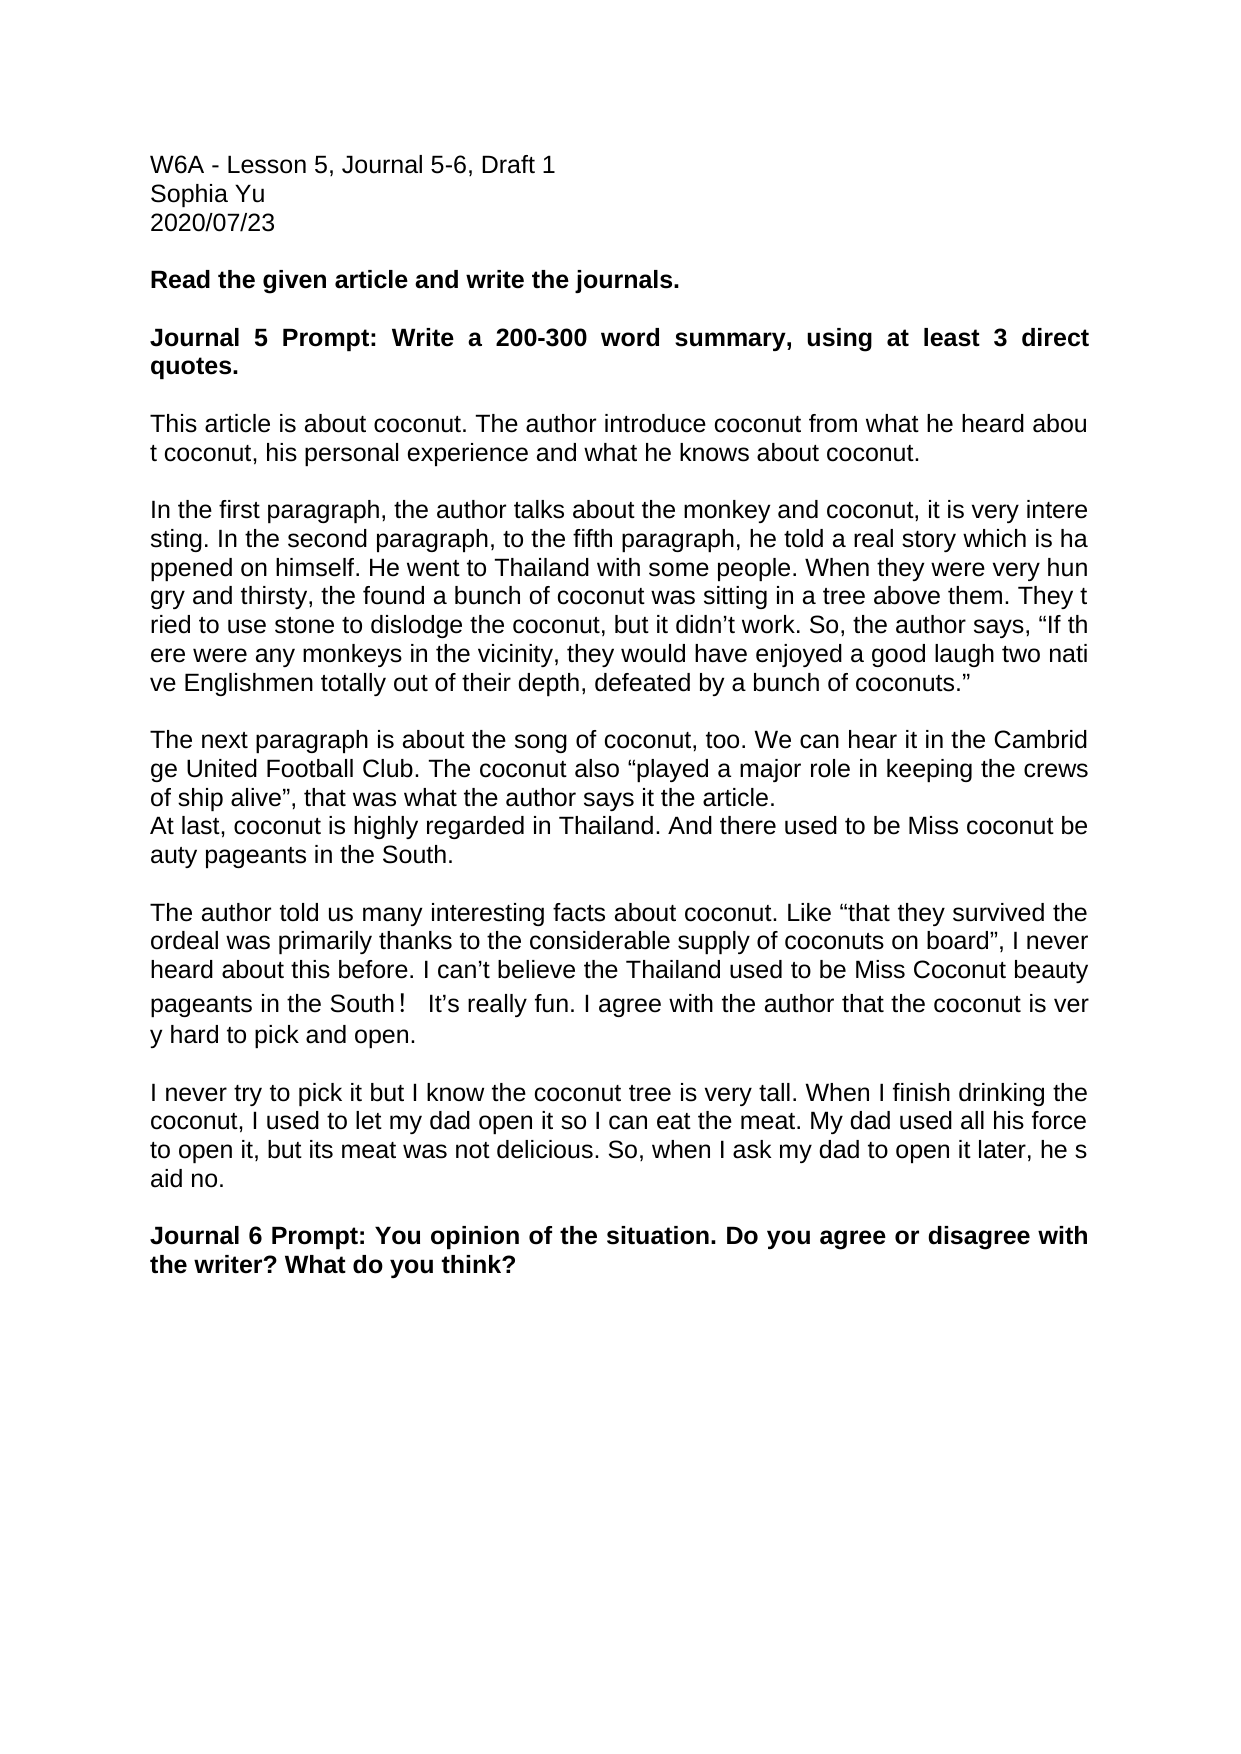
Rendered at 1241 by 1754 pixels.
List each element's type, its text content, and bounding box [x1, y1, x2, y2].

text At last, coconut is highly regarded in Thailand. And there used to be Miss coconut beauty pageants in the South. [150, 811, 1090, 869]
text In the first paragraph, the author talks about the monkey and coconut, it is very interesting. In the second paragraph, to the fifth paragraph, he told a real story which is happened on himself. He went to Thailand with some people. When they were very hungry and thirsty, the found a bunch of coconut was sitting in a tree above them. They tried to use stone to dislodge the coconut, but it didn’t work. So, the author says, “If there were any monkeys in the vicinity, they would have enjoyed a good laugh two native Englishmen totally out of their depth, defeated by a bunch of coconuts.” [150, 495, 1090, 696]
text Sophia Yu [150, 179, 1090, 207]
text Journal 6 Prompt: You opinion of the situation. Do you agree or disagree with the writer? What do you think? [150, 1221, 1090, 1279]
text 2020/07/23 [150, 207, 1090, 236]
text Journal 5 Prompt: Write a 200-300 word summary, using at least 3 direct quotes. [150, 322, 1090, 380]
text This article is about coconut. The author introduce coconut from what he heard about coconut, his personal experience and what he knows about coconut. [150, 409, 1090, 466]
text The author told us many interesting facts about coconut. Like “that they survived the ordeal was primarily thanks to the considerable supply of coconuts on board”, I never heard about this before. I can’t believe the Thailand used to be Miss Coconut beauty pageants in the South！ It’s really fun. I agree with the author that the coconut is very hard to pick and open. [150, 897, 1090, 1049]
text Read the given article and write the journals. [150, 265, 1090, 294]
text The next paragraph is about the song of coconut, too. We can hear it in the Cambridge United Football Club. The coconut also “played a major role in keeping the crews of ship alive”, that was what the author says it the article. [150, 725, 1090, 811]
text W6A - Lesson 5, Journal 5-6, Draft 1 [150, 150, 1090, 179]
text I never try to pick it but I know the coconut tree is very tall. When I finish drinking the coconut, I used to let my dad open it so I can eat the meat. My dad used all his force to open it, but its meat was not delicious. So, when I ask my dad to open it later, he said no. [150, 1077, 1090, 1192]
